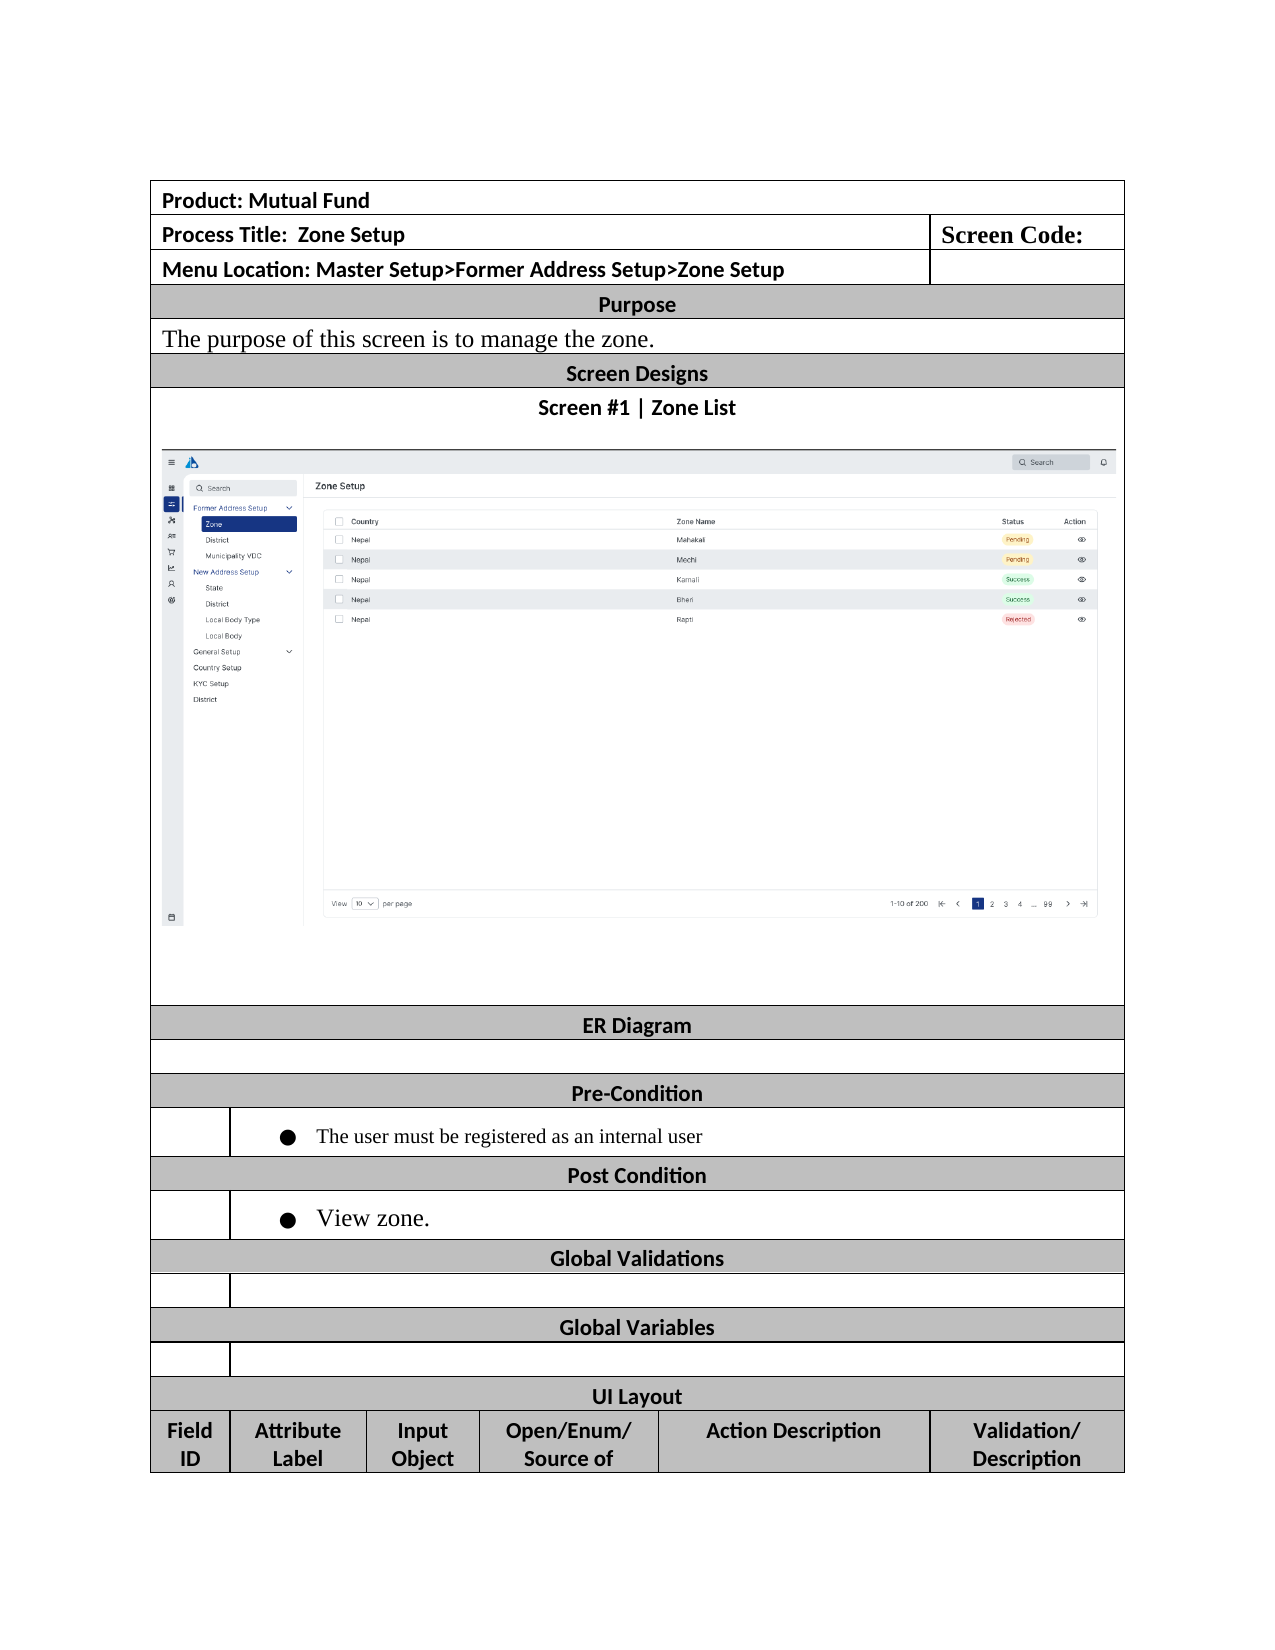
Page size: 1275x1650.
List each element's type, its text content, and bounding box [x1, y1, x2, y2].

table_cell The purpose of this screen is to manage the zone. [151, 319, 1124, 353]
table_cell [151, 1040, 1124, 1073]
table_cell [480, 1411, 658, 1472]
table_cell [151, 1191, 229, 1238]
table_cell Attribute Label [231, 1411, 366, 1472]
table_cell UI Layout [151, 1377, 1124, 1410]
picture [161, 449, 1117, 926]
table_cell Post Condition [151, 1157, 1124, 1190]
table_cell Field ID [151, 1411, 229, 1472]
table_cell Pre-Condition [151, 1074, 1124, 1107]
table_cell [931, 250, 1124, 284]
table_cell The user must be registered as an internal user [231, 1108, 1124, 1156]
table_cell Global Validations [151, 1240, 1124, 1272]
table_cell Purpose [151, 285, 1124, 318]
table_cell [151, 1343, 229, 1376]
table_cell Screen Designs [151, 354, 1124, 387]
table_header Product: Mutual Fund [151, 181, 1124, 214]
table_cell Menu Location: Master Setup>Former Address Setup>Zone Setup [151, 250, 929, 284]
table_cell [151, 1108, 229, 1156]
table_cell [231, 1343, 1124, 1376]
table_cell Action Description [659, 1411, 929, 1472]
table_cell Input Object Type [367, 1411, 479, 1472]
table_cell View zone. [231, 1191, 1124, 1238]
table_cell [151, 1274, 229, 1307]
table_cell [931, 1411, 1124, 1472]
table_cell [231, 1274, 1124, 1307]
table_cell ER Diagram [151, 1006, 1124, 1039]
table_cell Screen #1 | Zone List [151, 388, 1124, 1005]
table_cell Screen Code: [931, 215, 1124, 249]
table_cell Process Title: Zone Setup [151, 215, 929, 249]
table_cell Global Variables [151, 1308, 1124, 1341]
